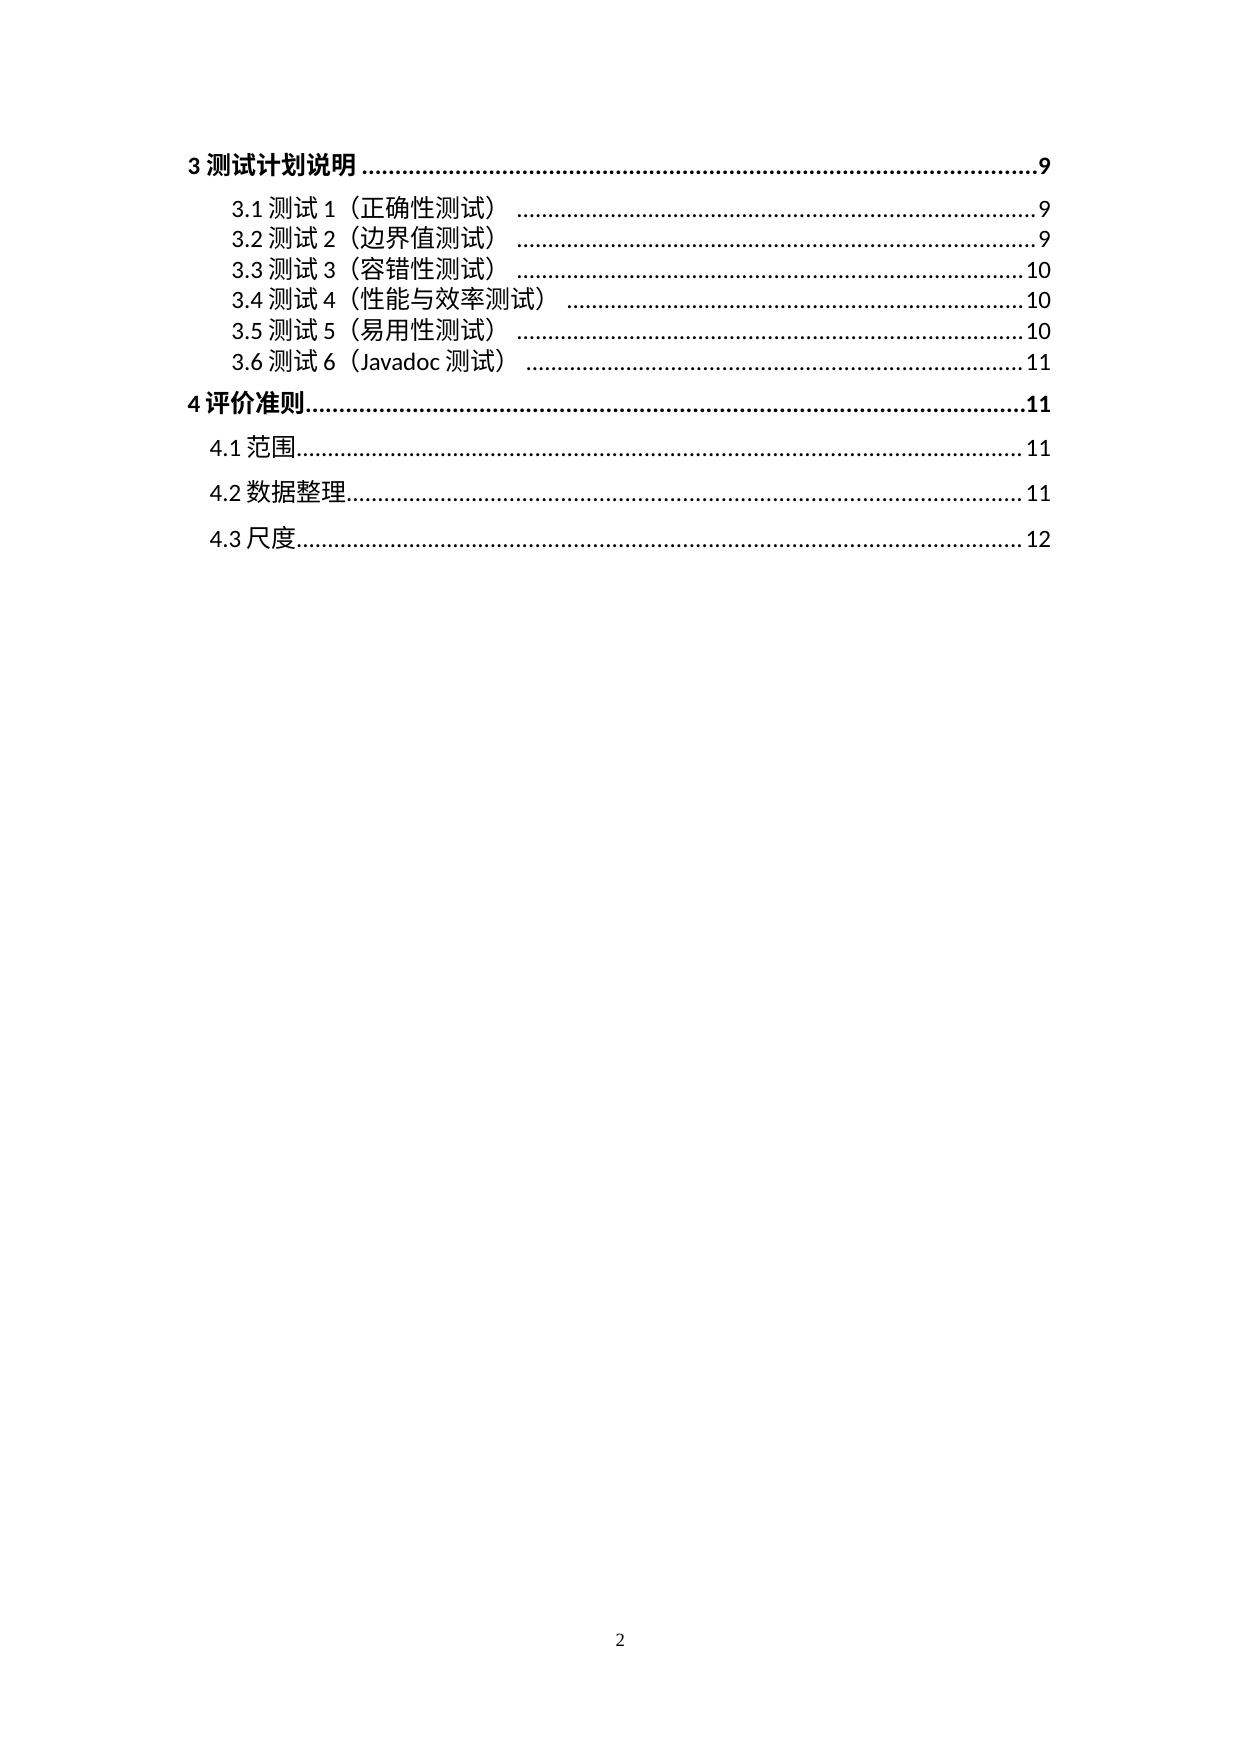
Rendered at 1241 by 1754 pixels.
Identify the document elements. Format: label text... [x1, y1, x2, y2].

text 3.4测试4（性能与效率测试） 10 [231, 284, 1053, 315]
text 4评价准则 11 [187, 389, 1053, 419]
text 4.2数据整理 11 [209, 477, 1053, 508]
text 3.6测试6（Javadoc测试） 11 [231, 346, 1053, 376]
text 3.3测试3（容错性测试） 10 [231, 254, 1053, 284]
text 3 测试计划说明 9 [187, 150, 1053, 181]
text 3.5测试5（易用性测试） 10 [231, 315, 1053, 346]
text 4.3尺度 12 [209, 523, 1053, 554]
text 4.1范围 11 [209, 432, 1053, 462]
text 3.1测试1（正确性测试） 9 [231, 193, 1053, 223]
text 3.2测试2（边界值测试） 9 [231, 223, 1053, 254]
